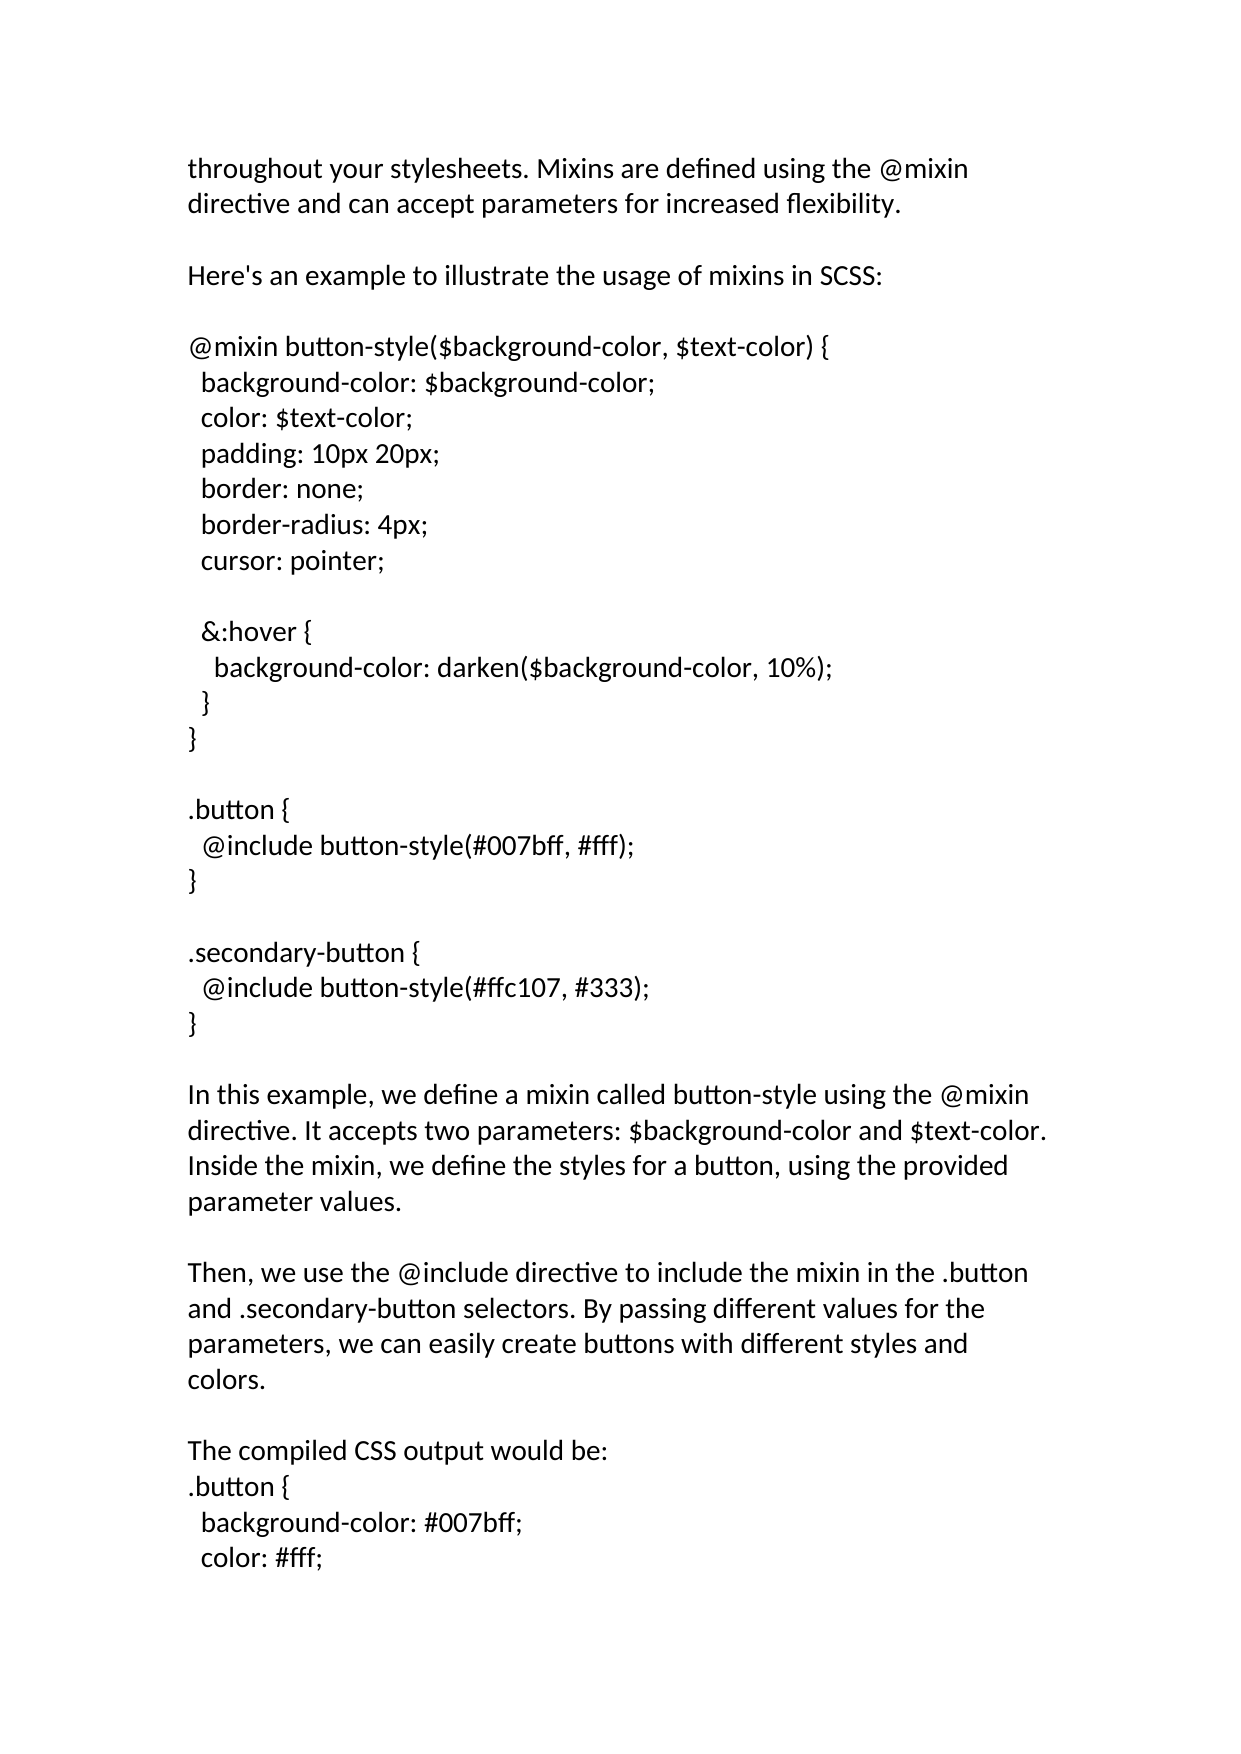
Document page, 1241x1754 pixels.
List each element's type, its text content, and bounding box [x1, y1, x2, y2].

list .button { [187, 791, 1053, 827]
list &:hover { [187, 613, 1053, 649]
list In this example, we define a mixin called button-style using the @mixin directive. It accepts two parameters: $background-color and $text-color. Inside the mixin, we define the styles for a button, using the provided parameter values. [187, 1076, 1053, 1219]
list .secondary-button { [187, 934, 1053, 969]
list Then, we use the @include directive to include the mixin in the .button and .secondary-button selectors. By passing different values for the parameters, we can easily create buttons with different styles and colors. [187, 1254, 1053, 1397]
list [187, 150, 1053, 221]
list background-color: $background-color; [187, 364, 1053, 399]
list color: $text-color; [187, 399, 1053, 435]
list } [187, 720, 1053, 756]
list background-color: darken($background-color, 10%); [187, 649, 1053, 684]
list } [187, 684, 1053, 720]
list @mixin button-style($background-color, $text-color) { [187, 328, 1053, 364]
list @include button-style(#ffc107, #333); [187, 969, 1053, 1005]
list .button { [187, 1468, 1053, 1504]
list border: none; [187, 471, 1053, 506]
list cursor: pointer; [187, 542, 1053, 577]
list @include button-style(#007bff, #fff); [187, 827, 1053, 862]
list color: #fff; [187, 1539, 1053, 1575]
list Here's an example to illustrate the usage of mixins in SCSS: [187, 257, 1053, 292]
list padding: 10px 20px; [187, 435, 1053, 471]
list border-radius: 4px; [187, 506, 1053, 542]
list The compiled CSS output would be: [187, 1432, 1053, 1468]
list } [187, 862, 1053, 898]
list } [187, 1005, 1053, 1041]
list background-color: #007bff; [187, 1504, 1053, 1539]
